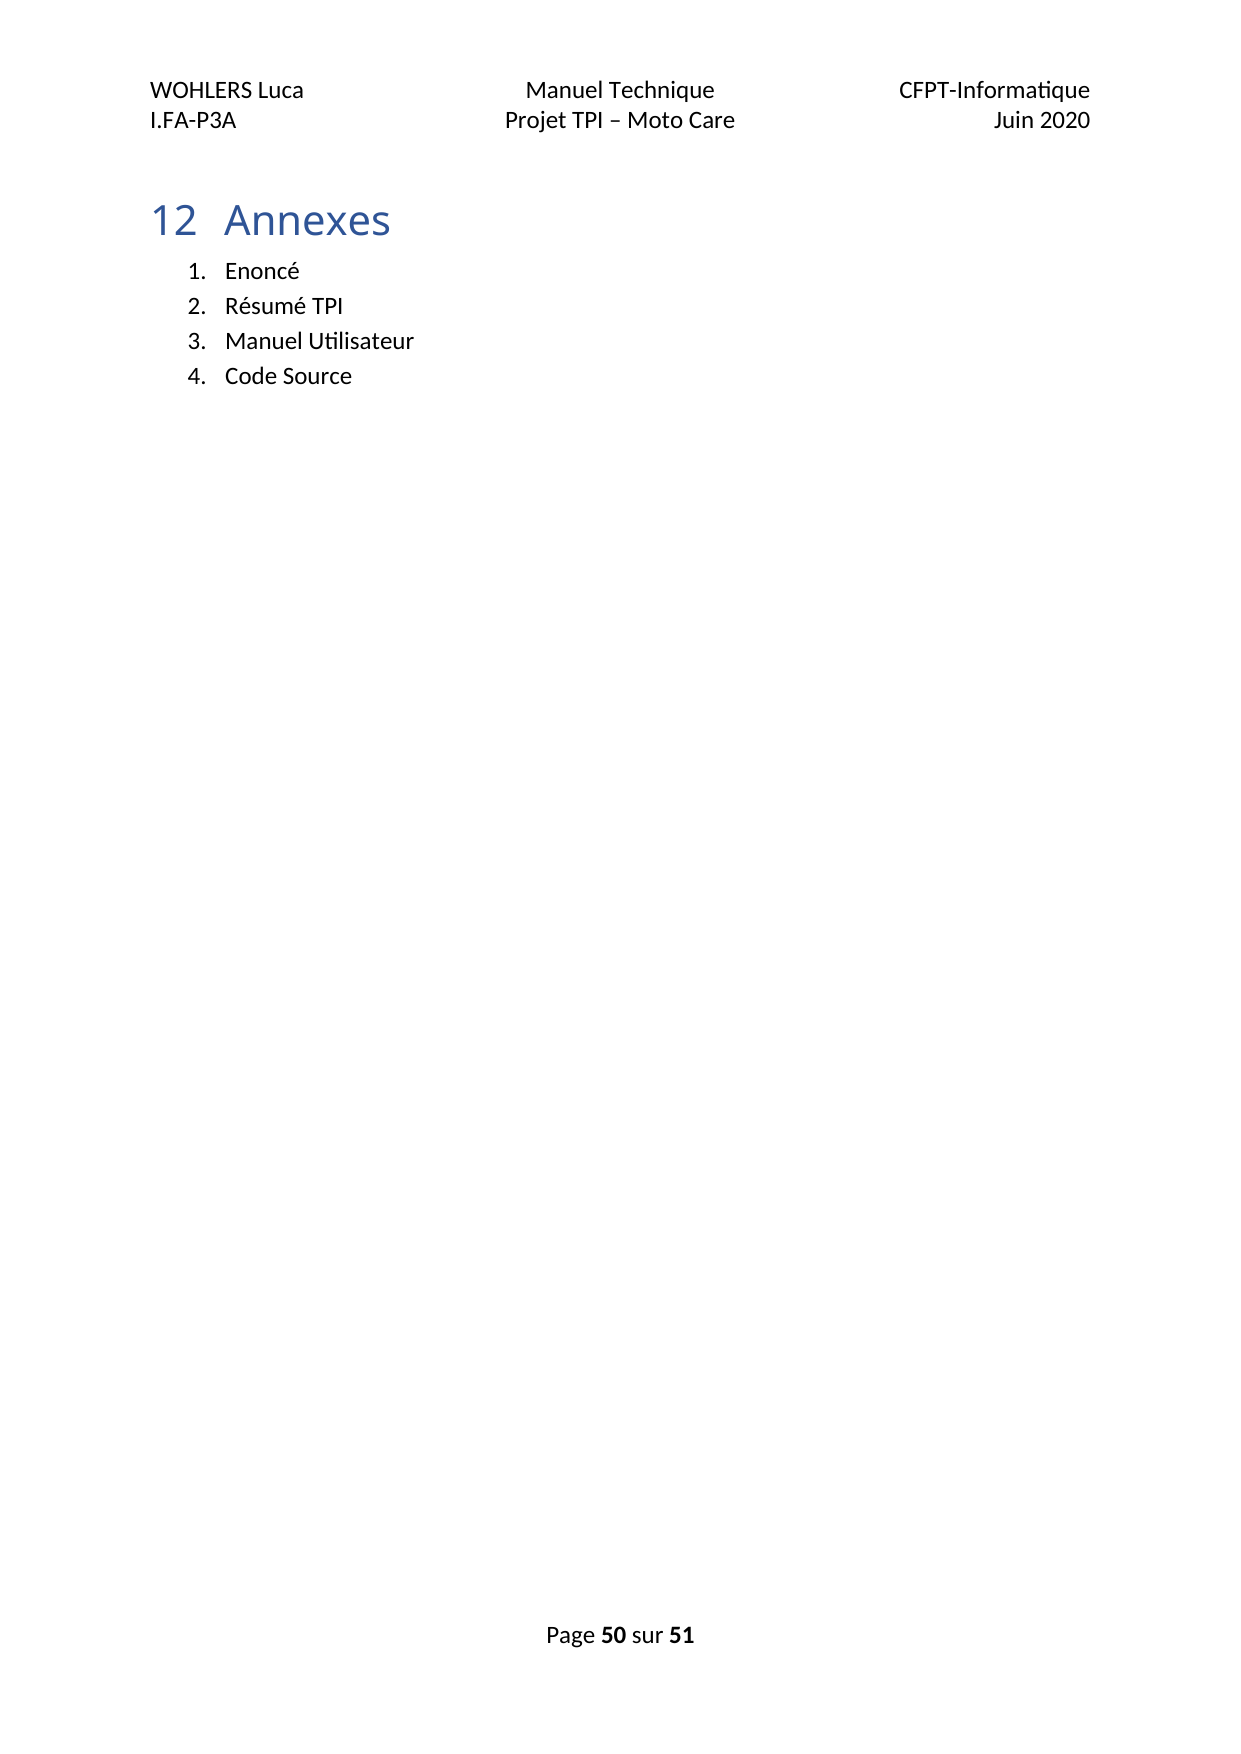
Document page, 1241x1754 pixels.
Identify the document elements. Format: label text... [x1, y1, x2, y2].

list Manuel Utilisateur [187, 326, 1090, 356]
list Résumé TPI [187, 291, 1090, 321]
list Code Source [187, 361, 1090, 391]
subtitle Annexes [150, 190, 1090, 247]
list Enoncé [187, 256, 1090, 286]
